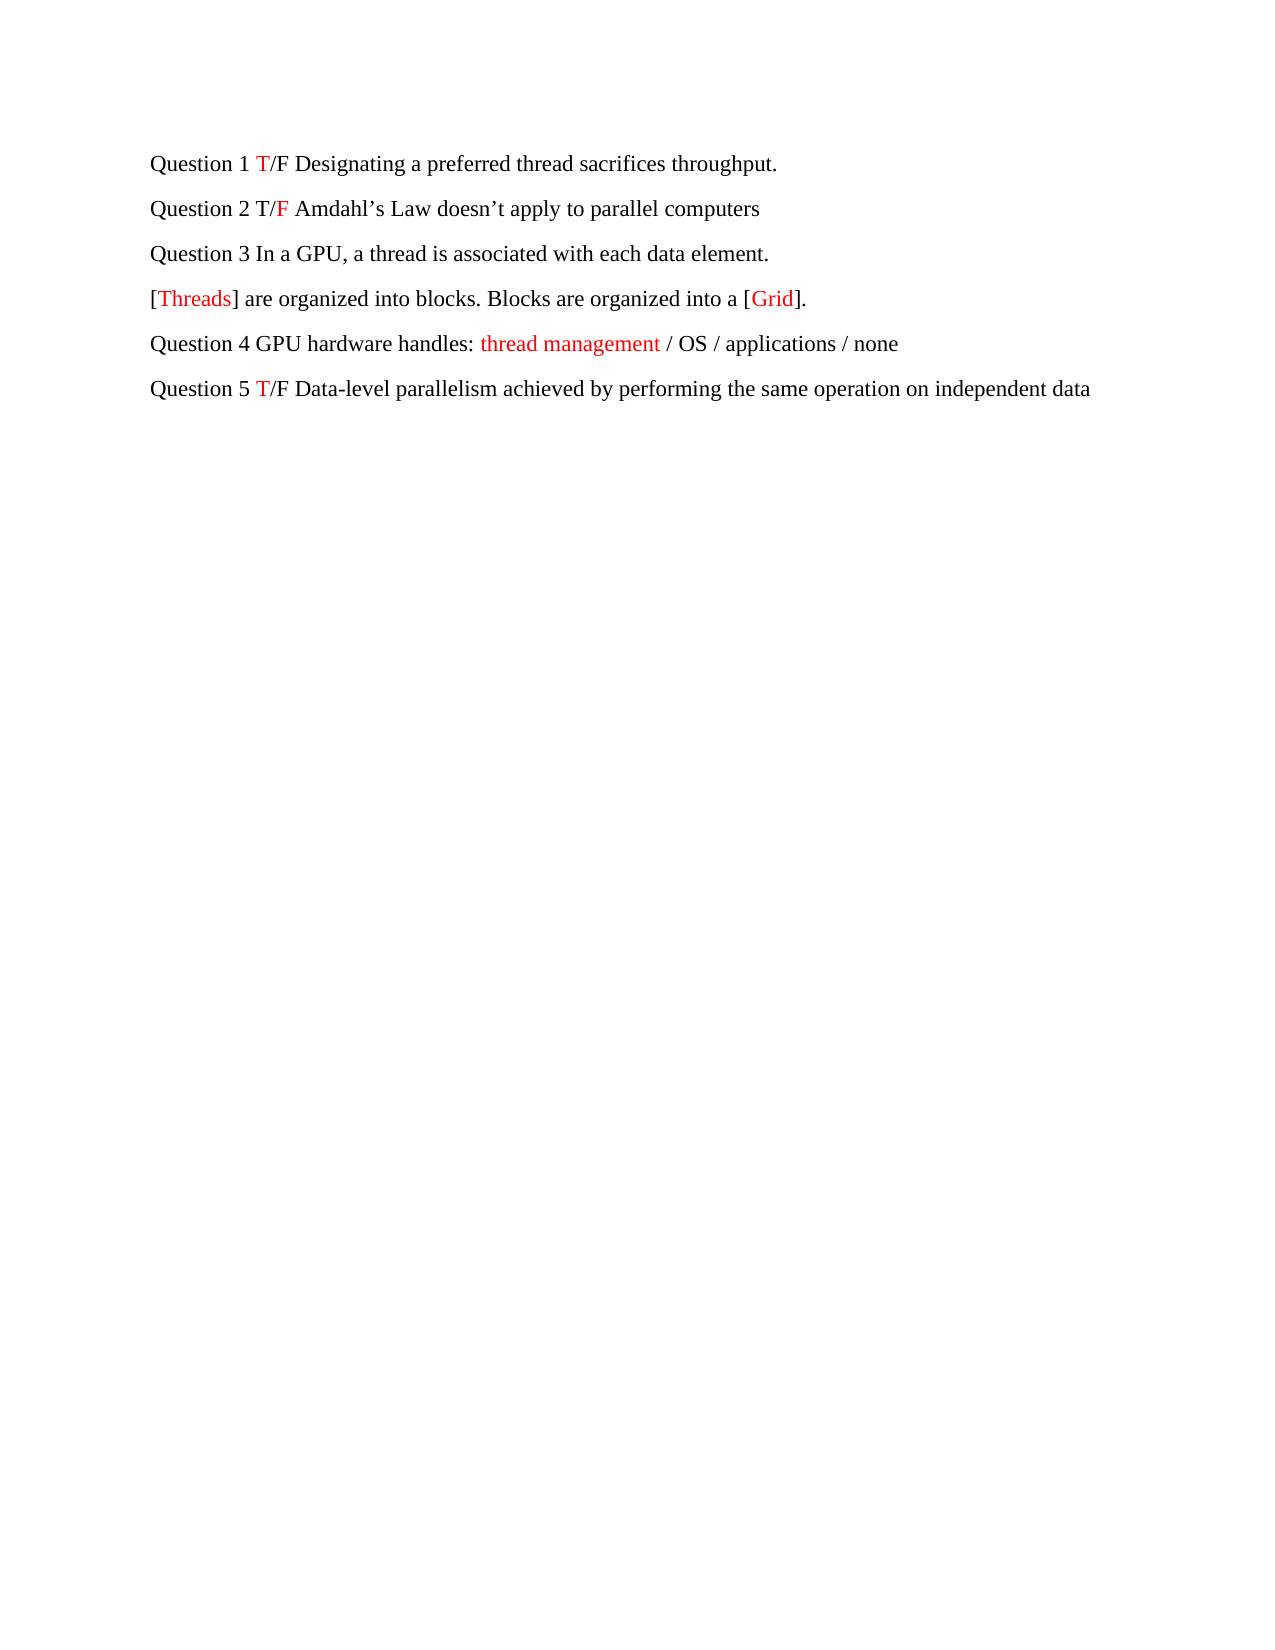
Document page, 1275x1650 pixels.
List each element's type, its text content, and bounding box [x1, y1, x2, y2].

text Question 5 T/F Data-level parallelism achieved by performing the same operation on independent data [150, 376, 1125, 402]
text Question 4 GPU hardware handles: thread management / OS / applications / none [150, 330, 1125, 357]
text [Threads] are organized into blocks. Blocks are organized into a [Grid]. [150, 285, 1125, 312]
text Question 3 In a GPU, a thread is associated with each data element. [150, 240, 1125, 267]
text Question 2 T/F Amdahl’s Law doesn’t apply to parallel computers [150, 195, 1125, 221]
text Question 1 T/F Designating a preferred thread sacrifices throughput. [150, 150, 1125, 176]
